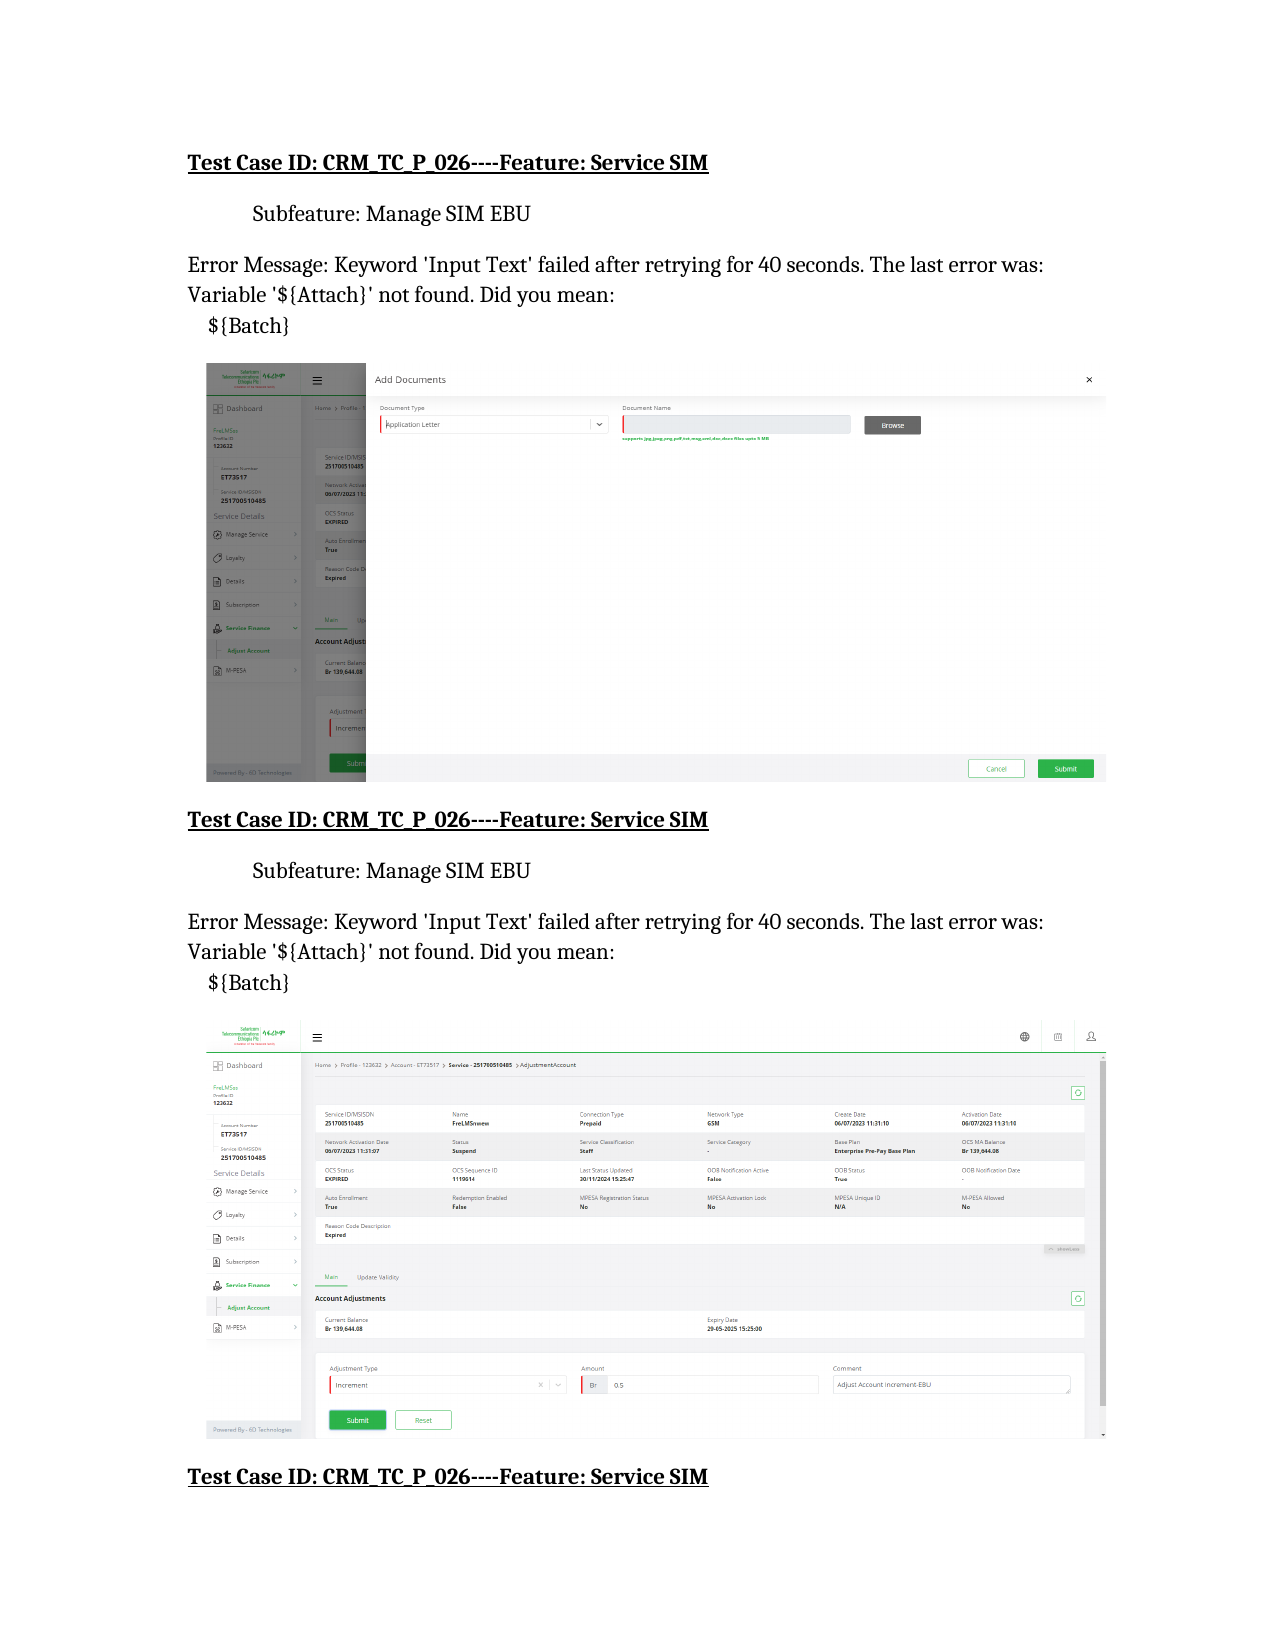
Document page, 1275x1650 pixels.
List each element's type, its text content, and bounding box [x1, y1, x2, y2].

picture [206, 363, 1107, 782]
text Test Case ID: CRM_TC_P_026----Feature: Service SIM [187, 807, 1087, 833]
text Test Case ID: CRM_TC_P_026----Feature: Service SIM [187, 150, 1087, 176]
text Test Case ID: CRM_TC_P_026----Feature: Service SIM [187, 1463, 1087, 1490]
text Subfeature: Manage SIM EBU [187, 201, 1087, 227]
text Subfeature: Manage SIM EBU [187, 858, 1087, 884]
picture [206, 1020, 1107, 1439]
text Error Message: Keyword 'Input Text' failed after retrying for 40 seconds. The last error was: Variable '${Attach}' not found. Did you mean: ${Batch} [187, 909, 1087, 996]
text Error Message: Keyword 'Input Text' failed after retrying for 40 seconds. The last error was: Variable '${Attach}' not found. Did you mean: ${Batch} [187, 252, 1087, 339]
